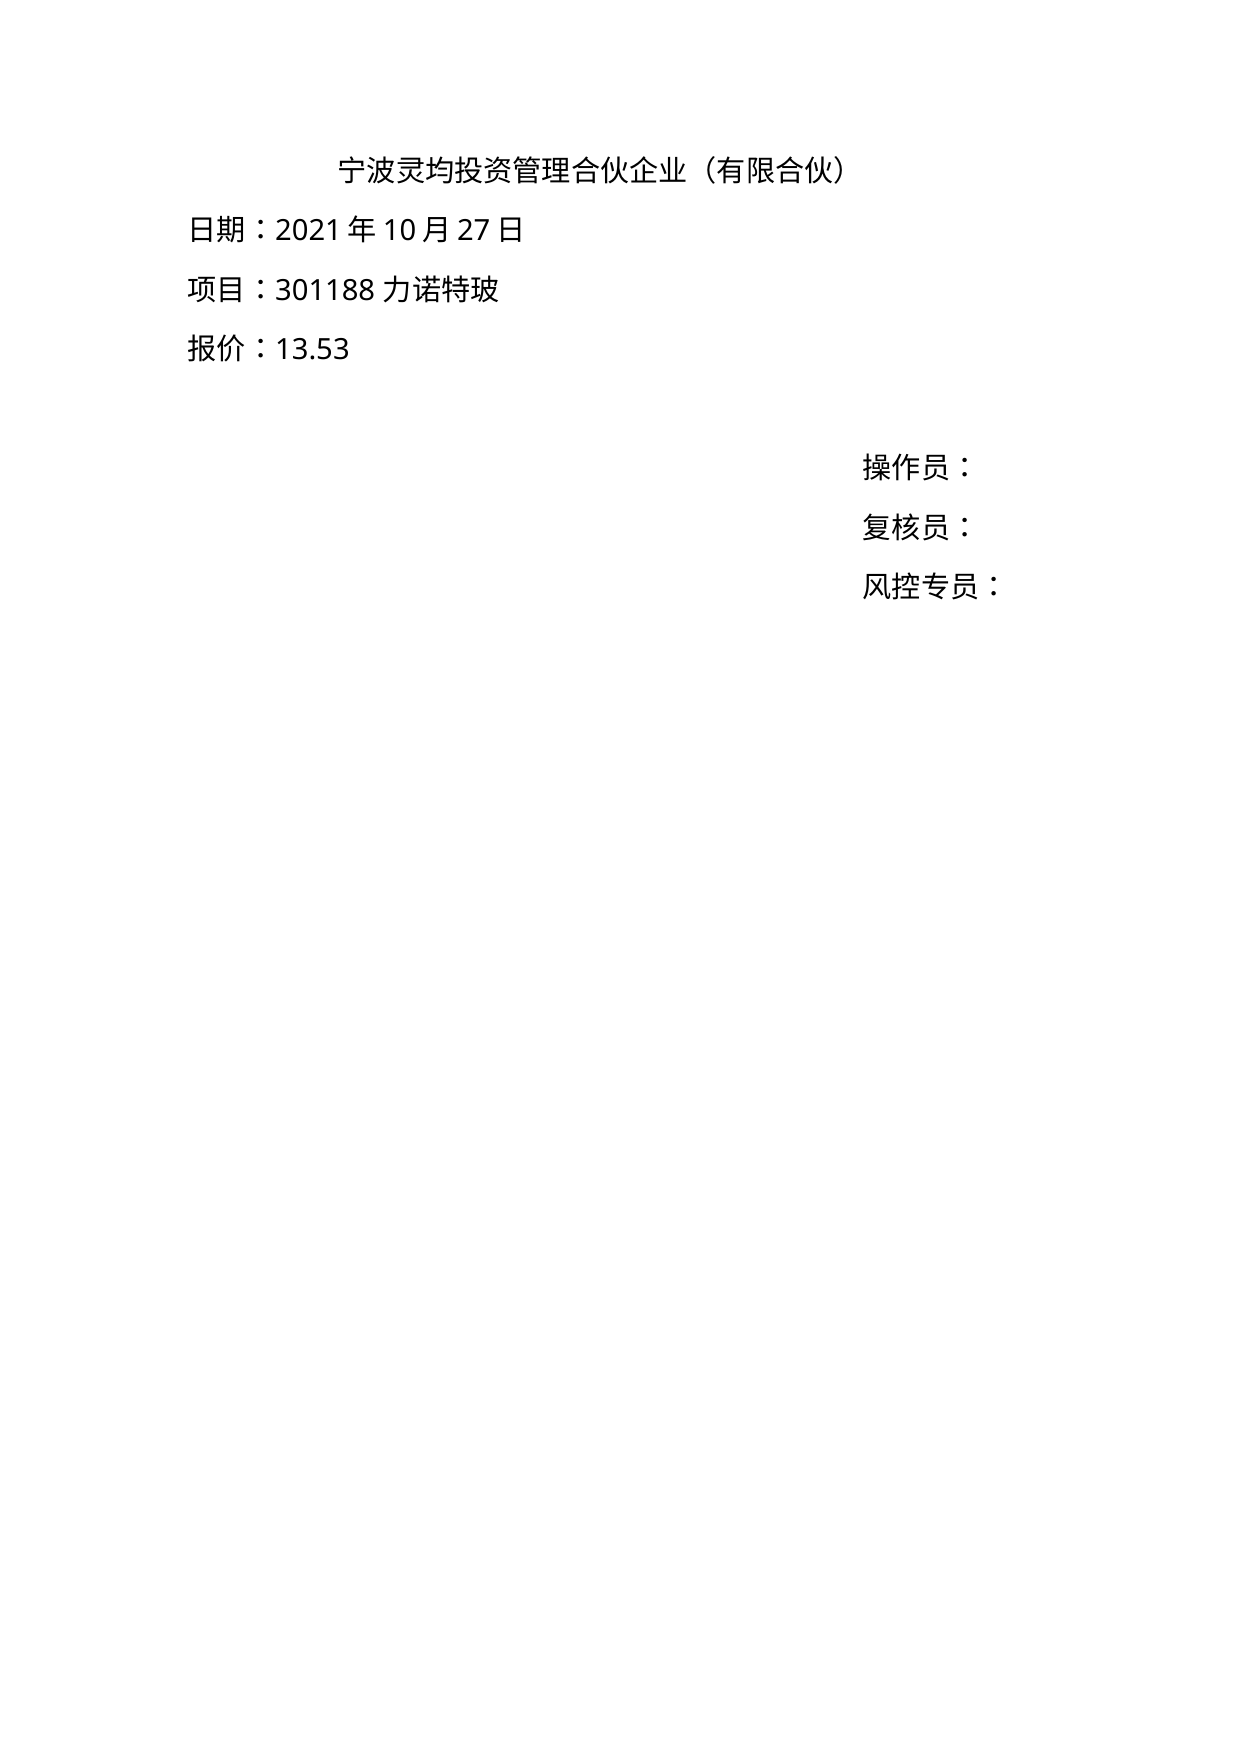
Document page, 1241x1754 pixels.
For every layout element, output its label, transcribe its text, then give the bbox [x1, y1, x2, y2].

text 宁波灵均投资管理合伙企业（有限合伙） 日期：2021年10月27日 项目：301188 力诺特玻 报价：13.53 操作员： 复核员： 风控专员： [187, 150, 1053, 606]
